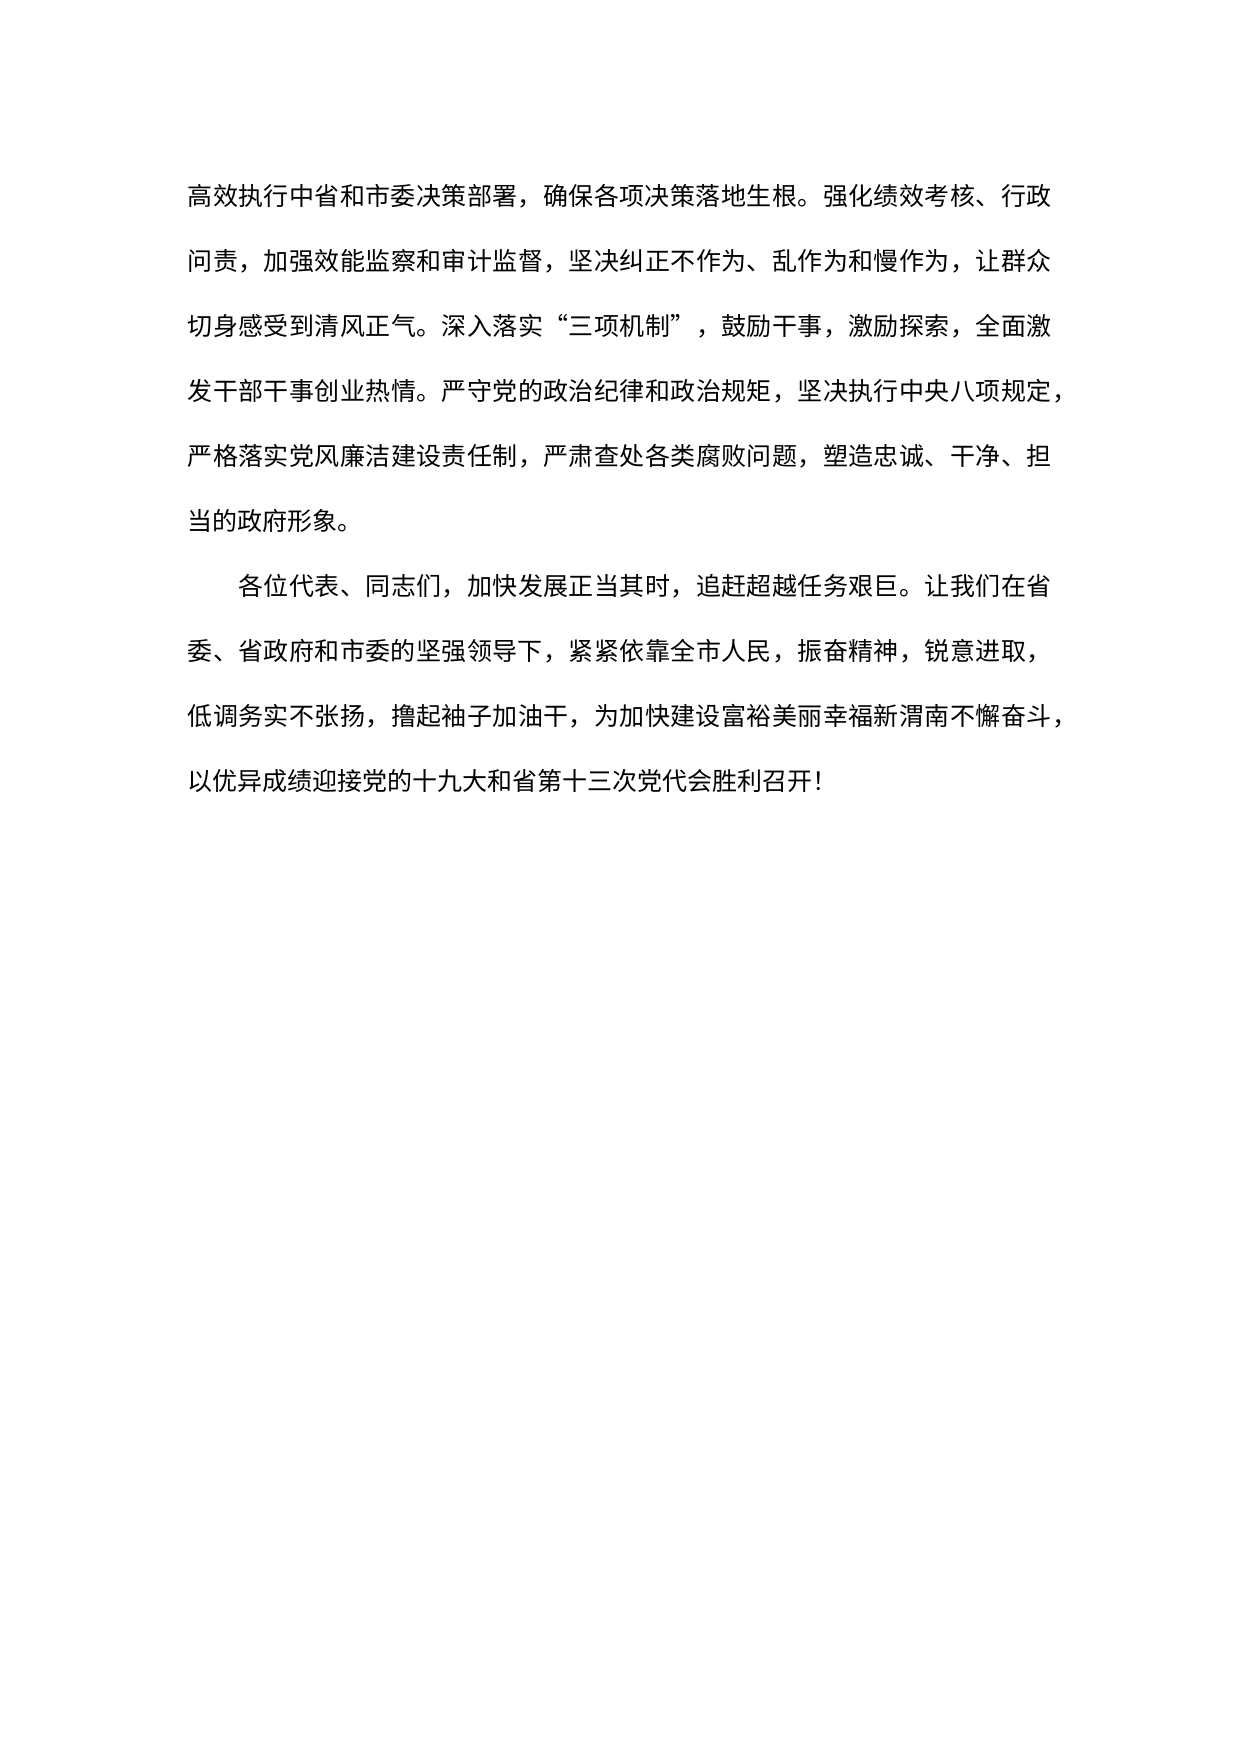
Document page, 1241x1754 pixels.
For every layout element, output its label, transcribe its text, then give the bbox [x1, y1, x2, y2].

text 各位代表、同志们，加快发展正当其时，追赶超越任务艰巨。让我们在省委、省政府和市委的坚强领导下，紧紧依靠全市人民，振奋精神，锐意进取，低调务实不张扬，撸起袖子加油干，为加快建设富裕美丽幸福新渭南不懈奋斗，以优异成绩迎接党的十九大和省第十三次党代会胜利召开！ [187, 552, 1053, 812]
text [187, 162, 1053, 552]
